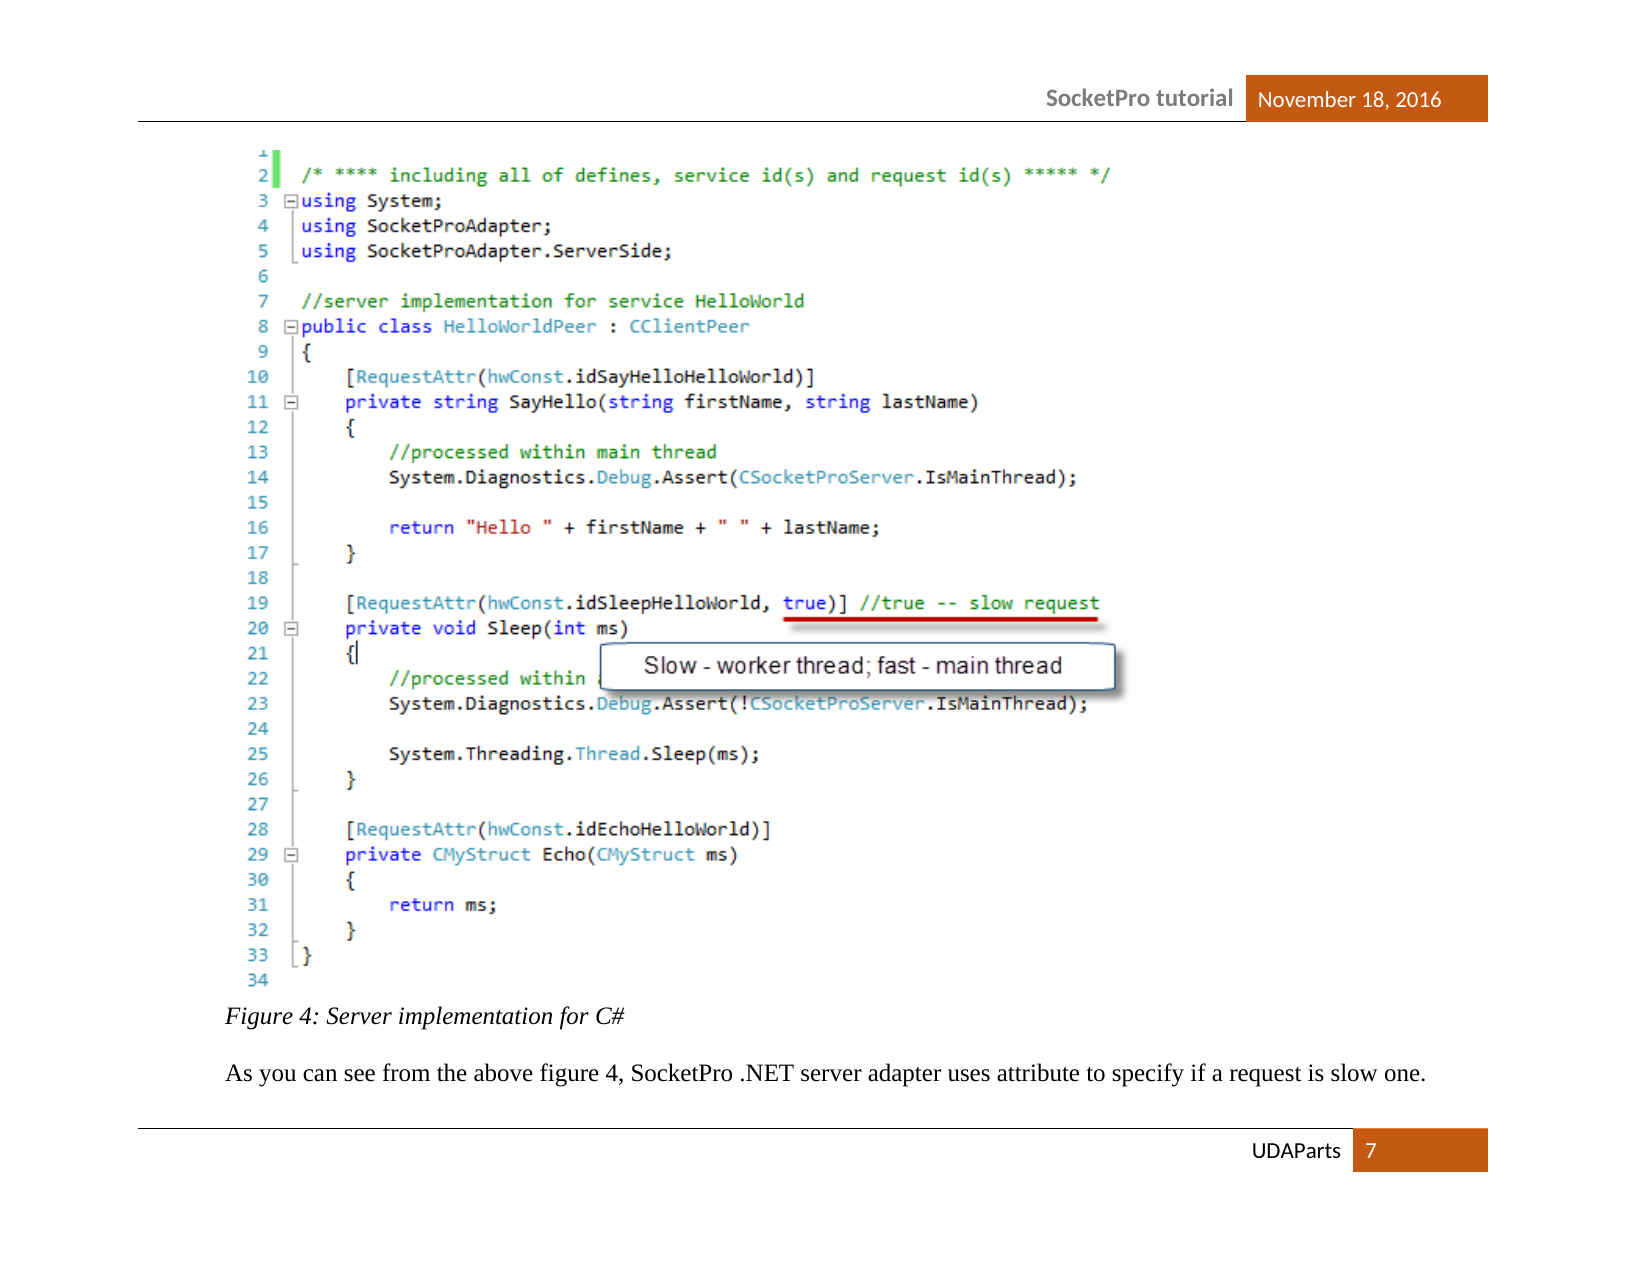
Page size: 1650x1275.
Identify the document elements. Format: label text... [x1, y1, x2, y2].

text Figure 4: Server implementation for C# [150, 1001, 1500, 1029]
text As you can see from the above figure 4, SocketPro .NET server adapter uses attribute to specify if a request is slow one. [150, 1058, 1500, 1087]
picture [225, 150, 1141, 996]
